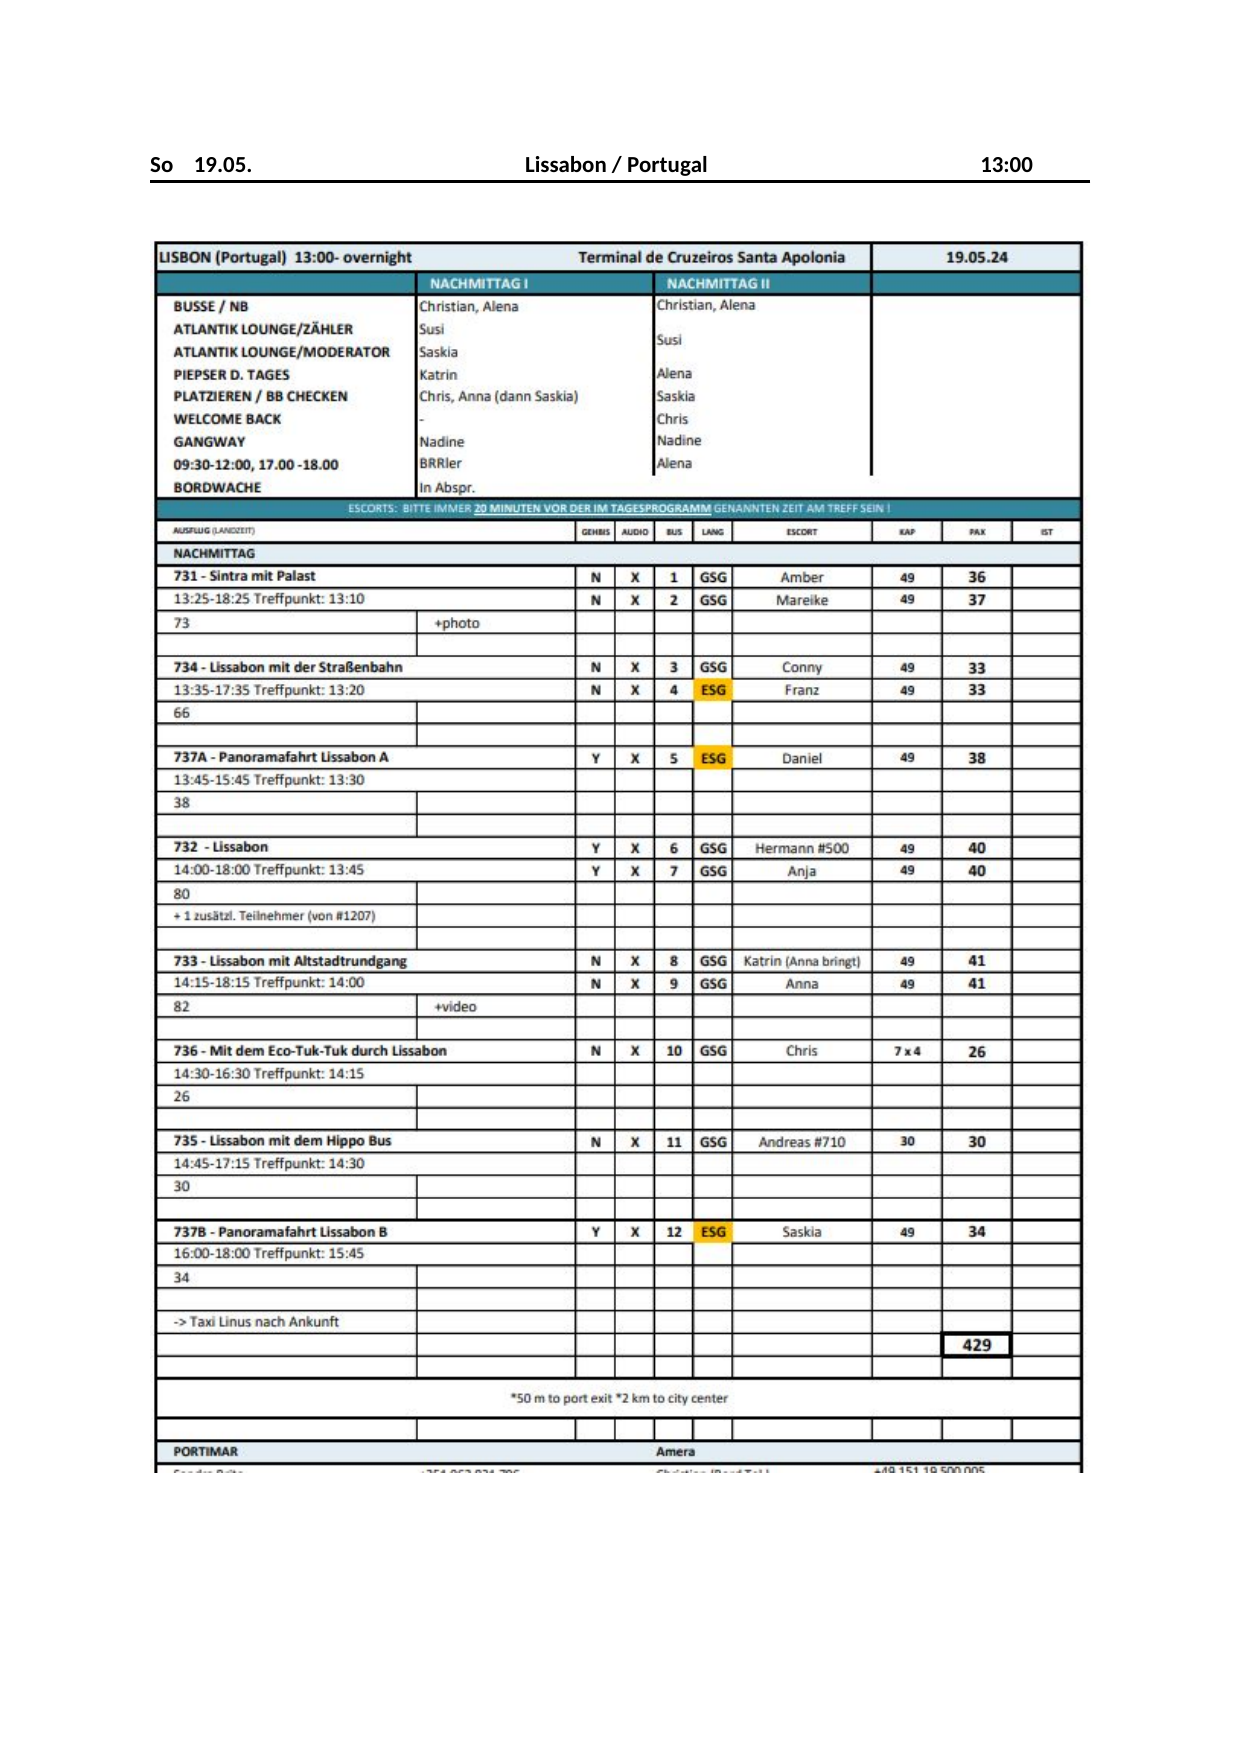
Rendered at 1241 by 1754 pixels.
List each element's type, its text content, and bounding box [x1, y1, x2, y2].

picture [150, 240, 1091, 1473]
text So 19.05. Lissabon / Portugal 13:00 [150, 150, 1090, 180]
